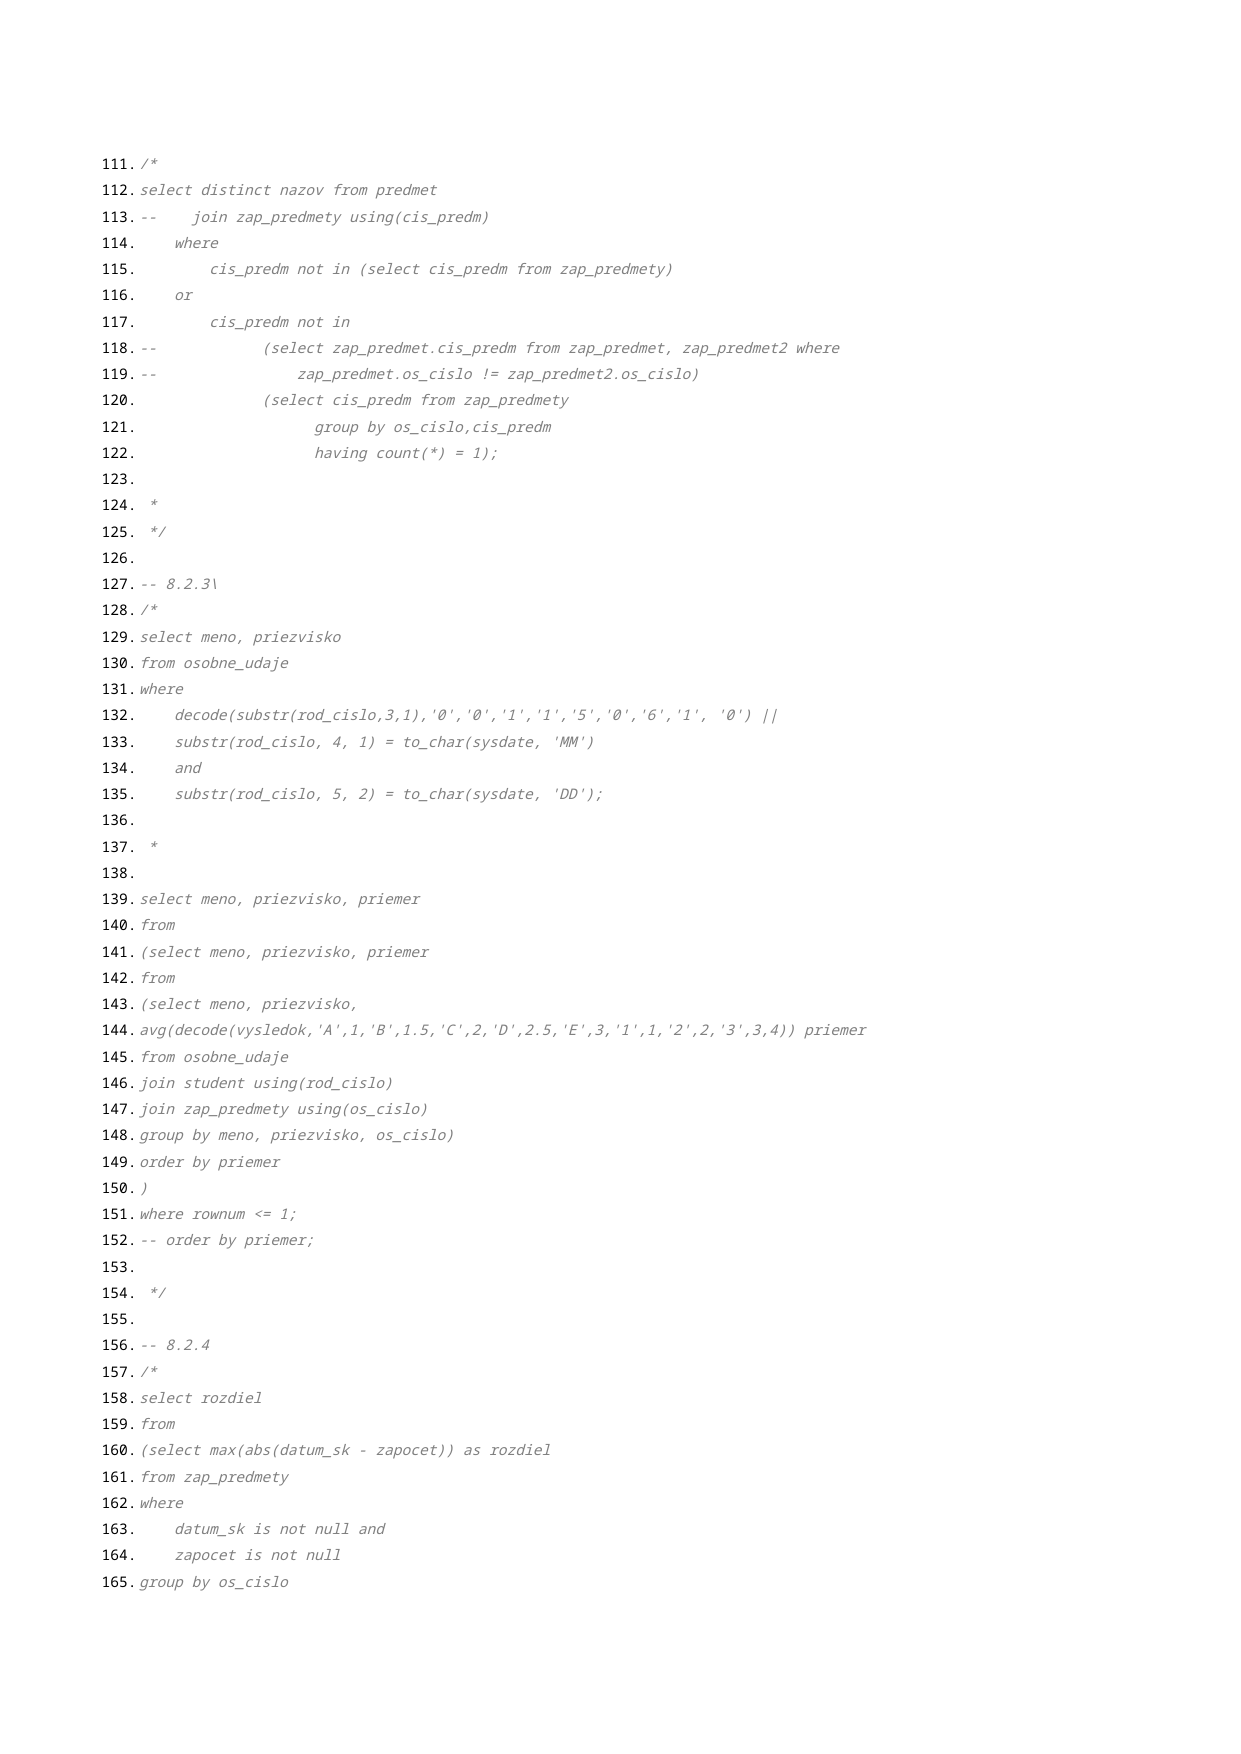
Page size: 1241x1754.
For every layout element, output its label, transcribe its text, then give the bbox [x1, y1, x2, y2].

list decode(substr(rod_cislo,3,1),'0','0','1','1','5','0','6','1', '0') || [101, 699, 1093, 725]
list group by meno, priezvisko, os_cislo) [101, 1119, 1093, 1145]
list and [101, 751, 1093, 778]
list select distinct nazov from predmet [101, 174, 1093, 200]
list select rozdiel [101, 1381, 1093, 1408]
list /* [101, 1355, 1093, 1381]
list -- 8.2.4 [101, 1329, 1093, 1355]
list (select cis_predm from zap_predmety [101, 384, 1093, 410]
list from osobne_udaje [101, 1040, 1093, 1066]
list group by os_cislo,cis_predm [101, 410, 1093, 436]
list datum_sk is not null and [101, 1513, 1093, 1539]
list (select meno, priezvisko, [101, 988, 1093, 1014]
list where rownum <= 1; [101, 1198, 1093, 1224]
list select meno, priezvisko, priemer [101, 883, 1093, 909]
list avg(decode(vysledok,'A',1,'B',1.5,'C',2,'D',2.5,'E',3,'1',1,'2',2,'3',3,4)) priemer [101, 1014, 1093, 1040]
list from zap_predmety [101, 1460, 1093, 1486]
list ) [101, 1171, 1093, 1198]
list group by os_cislo [101, 1565, 1093, 1591]
list or [101, 279, 1093, 305]
list substr(rod_cislo, 4, 1) = to_char(sysdate, 'MM') [101, 725, 1093, 751]
list (select max(abs(datum_sk - zapocet)) as rozdiel [101, 1434, 1093, 1460]
list from [101, 961, 1093, 988]
list /* [101, 594, 1093, 620]
list order by priemer [101, 1145, 1093, 1171]
list cis_predm not in [101, 305, 1093, 331]
list from osobne_udaje [101, 646, 1093, 673]
list where [101, 673, 1093, 699]
list from [101, 909, 1093, 935]
list join student using(rod_cislo) [101, 1066, 1093, 1093]
list where [101, 226, 1093, 253]
list join zap_predmety using(os_cislo) [101, 1093, 1093, 1119]
list cis_predm not in (select cis_predm from zap_predmety) [101, 253, 1093, 279]
list */ [101, 1276, 1093, 1303]
list -- 8.2.3\ [101, 568, 1093, 594]
list where [101, 1486, 1093, 1513]
list zapocet is not null [101, 1539, 1093, 1565]
list * [101, 830, 1093, 856]
list -- (select zap_predmet.cis_predm from zap_predmet, zap_predmet2 where [101, 331, 1093, 358]
list -- order by priemer; [101, 1224, 1093, 1250]
list */ [101, 515, 1093, 541]
list -- zap_predmet.os_cislo != zap_predmet2.os_cislo) [101, 358, 1093, 384]
list * [101, 489, 1093, 515]
list having count(*) = 1); [101, 436, 1093, 463]
list -- join zap_predmety using(cis_predm) [101, 200, 1093, 226]
list /* [101, 148, 1093, 174]
list substr(rod_cislo, 5, 2) = to_char(sysdate, 'DD'); [101, 778, 1093, 804]
list from [101, 1408, 1093, 1434]
list (select meno, priezvisko, priemer [101, 935, 1093, 961]
list select meno, priezvisko [101, 620, 1093, 646]
